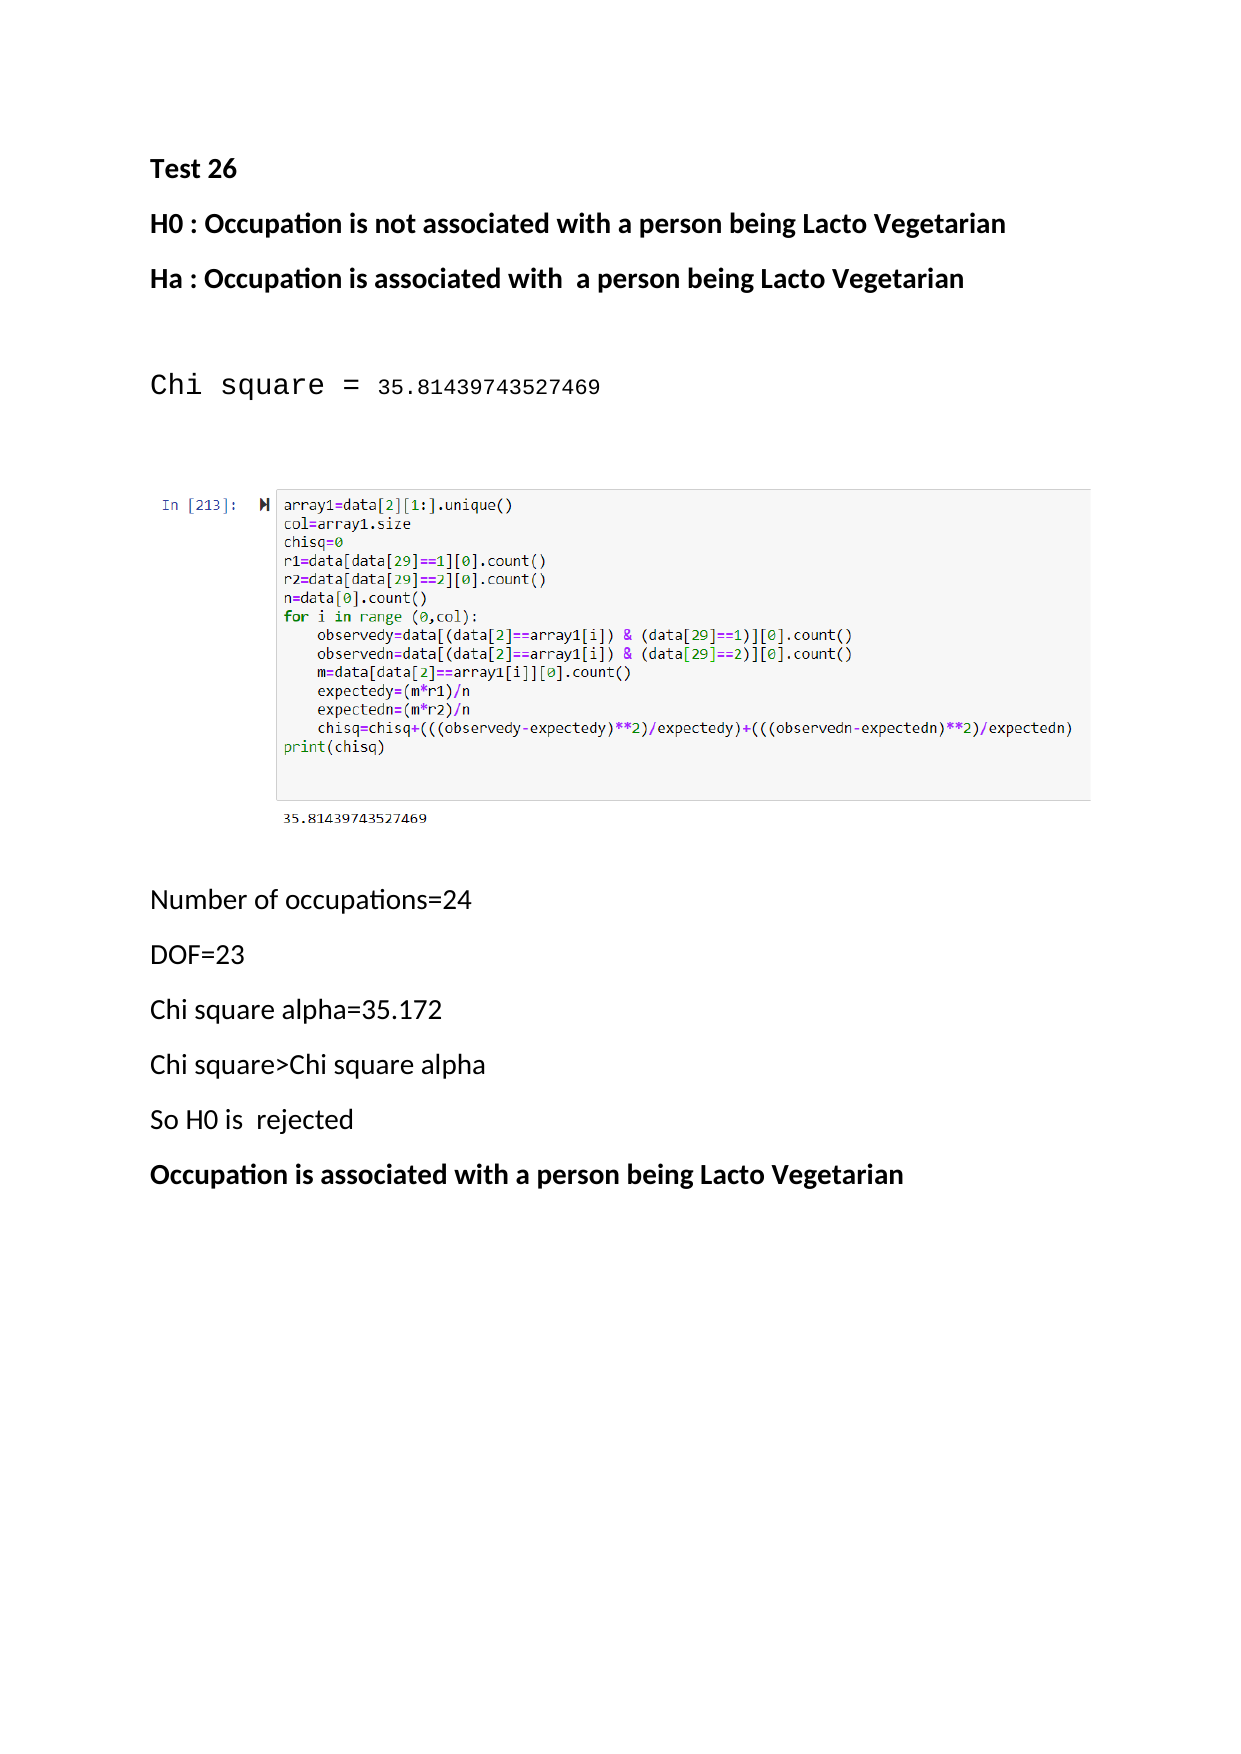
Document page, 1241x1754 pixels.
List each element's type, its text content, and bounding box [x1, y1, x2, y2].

picture [150, 483, 1091, 838]
text DOF=23 [150, 936, 1090, 972]
text Chi square alpha=35.172 [150, 991, 1090, 1027]
text Ha : Occupation is associated with a person being Lacto Vegetarian [150, 260, 1090, 296]
text H0 : Occupation is not associated with a person being Lacto Vegetarian [150, 205, 1090, 241]
text Chi square>Chi square alpha [150, 1046, 1090, 1082]
text Test 26 [150, 150, 1090, 186]
text Chi square = 35.81439743527469 [150, 370, 1090, 403]
text So H0 is rejected [150, 1101, 1090, 1137]
text Occupation is associated with a person being Lacto Vegetarian [150, 1156, 1090, 1192]
text Number of occupations=24 [150, 881, 1090, 917]
